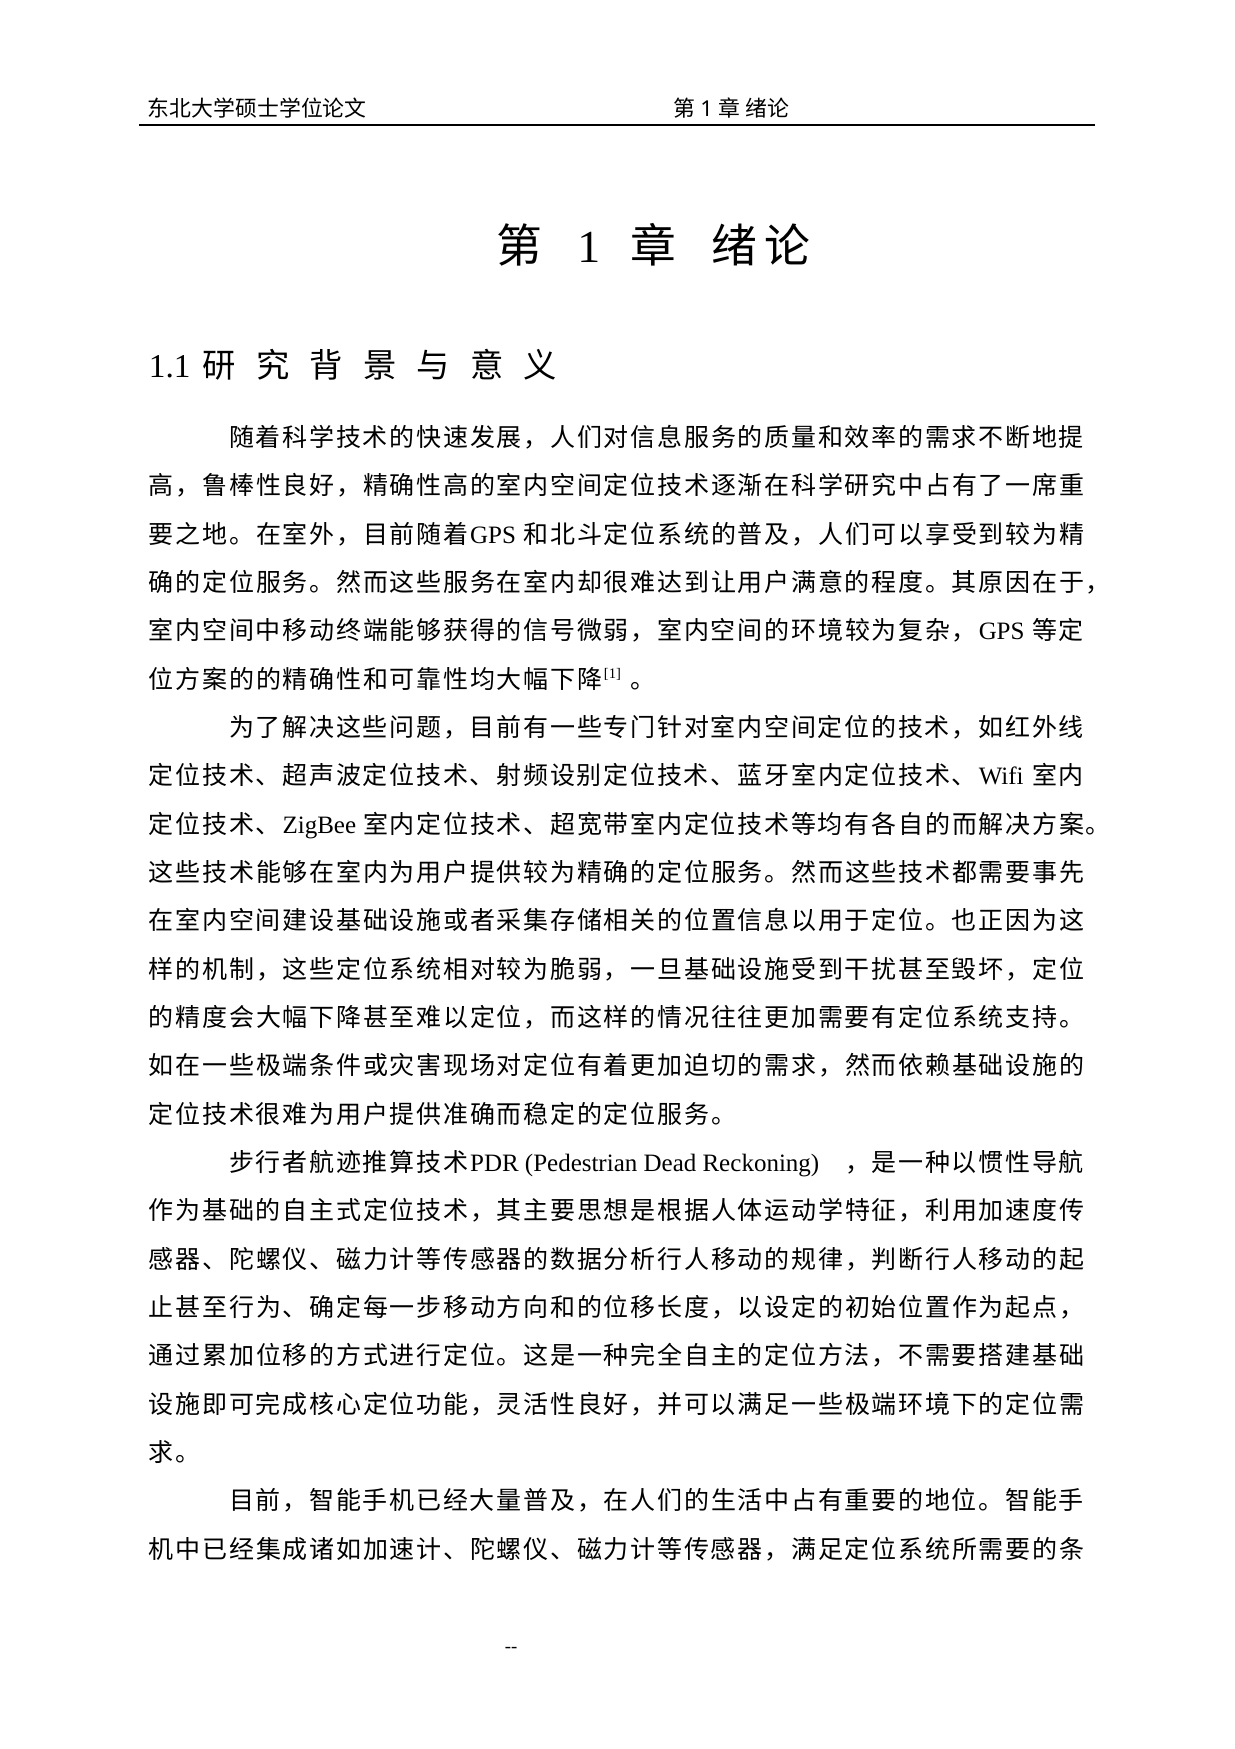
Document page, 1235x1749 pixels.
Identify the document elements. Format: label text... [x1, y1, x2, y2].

text 步行者航迹推算技术PDR (Pedestrian Dead Reckoning)，是一种以惯性导航作为基础的自主式定位技术，其主要思想是根据人体运动学特征，利用加速度传感器、陀螺仪、磁力计等传感器的数据分析行人移动的规律，判断行人移动的起止甚至行为、确定每一步移动方向和的位移长度，以设定的初始位置作为起点，通过累加位移的方式进行定位。这是一种完全自主的定位方法，不需要搭建基础设施即可完成核心定位功能，灵活性良好，并可以满足一些极端环境下的定位需求。 [149, 1136, 1086, 1475]
subtitle 绪论 [208, 194, 1086, 291]
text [149, 1475, 1086, 1571]
text 随着科学技术的快速发展，人们对信息服务的质量和效率的需求不断地提高，鲁棒性良好，精确性高的室内空间定位技术逐渐在科学研究中占有了一席重要之地。在室外，目前随着GPS和北斗定位系统的普及，人们可以享受到较为精确的定位服务。然而这些服务在室内却很难达到让用户满意的程度。其原因在于，室内空间中移动终端能够获得的信号微弱，室内空间的环境较为复杂，GPS等定位方案的的精确性和可靠性均大幅下降[1]。 [149, 411, 1086, 701]
text 为了解决这些问题，目前有一些专门针对室内空间定位的技术，如红外线定位技术、超声波定位技术、射频设别定位技术、蓝牙室内定位技术、Wifi室内定位技术、ZigBee室内定位技术、超宽带室内定位技术等均有各自的而解决方案。这些技术能够在室内为用户提供较为精确的定位服务。然而这些技术都需要事先在室内空间建设基础设施或者采集存储相关的位置信息以用于定位。也正因为这样的机制，这些定位系统相对较为脆弱，一旦基础设施受到干扰甚至毁坏，定位的精度会大幅下降甚至难以定位，而这样的情况往往更加需要有定位系统支持。如在一些极端条件或灾害现场对定位有着更加迫切的需求，然而依赖基础设施的定位技术很难为用户提供准确而稳定的定位服务。 [149, 701, 1086, 1136]
subtitle 研究背景与意义 [149, 339, 1086, 387]
